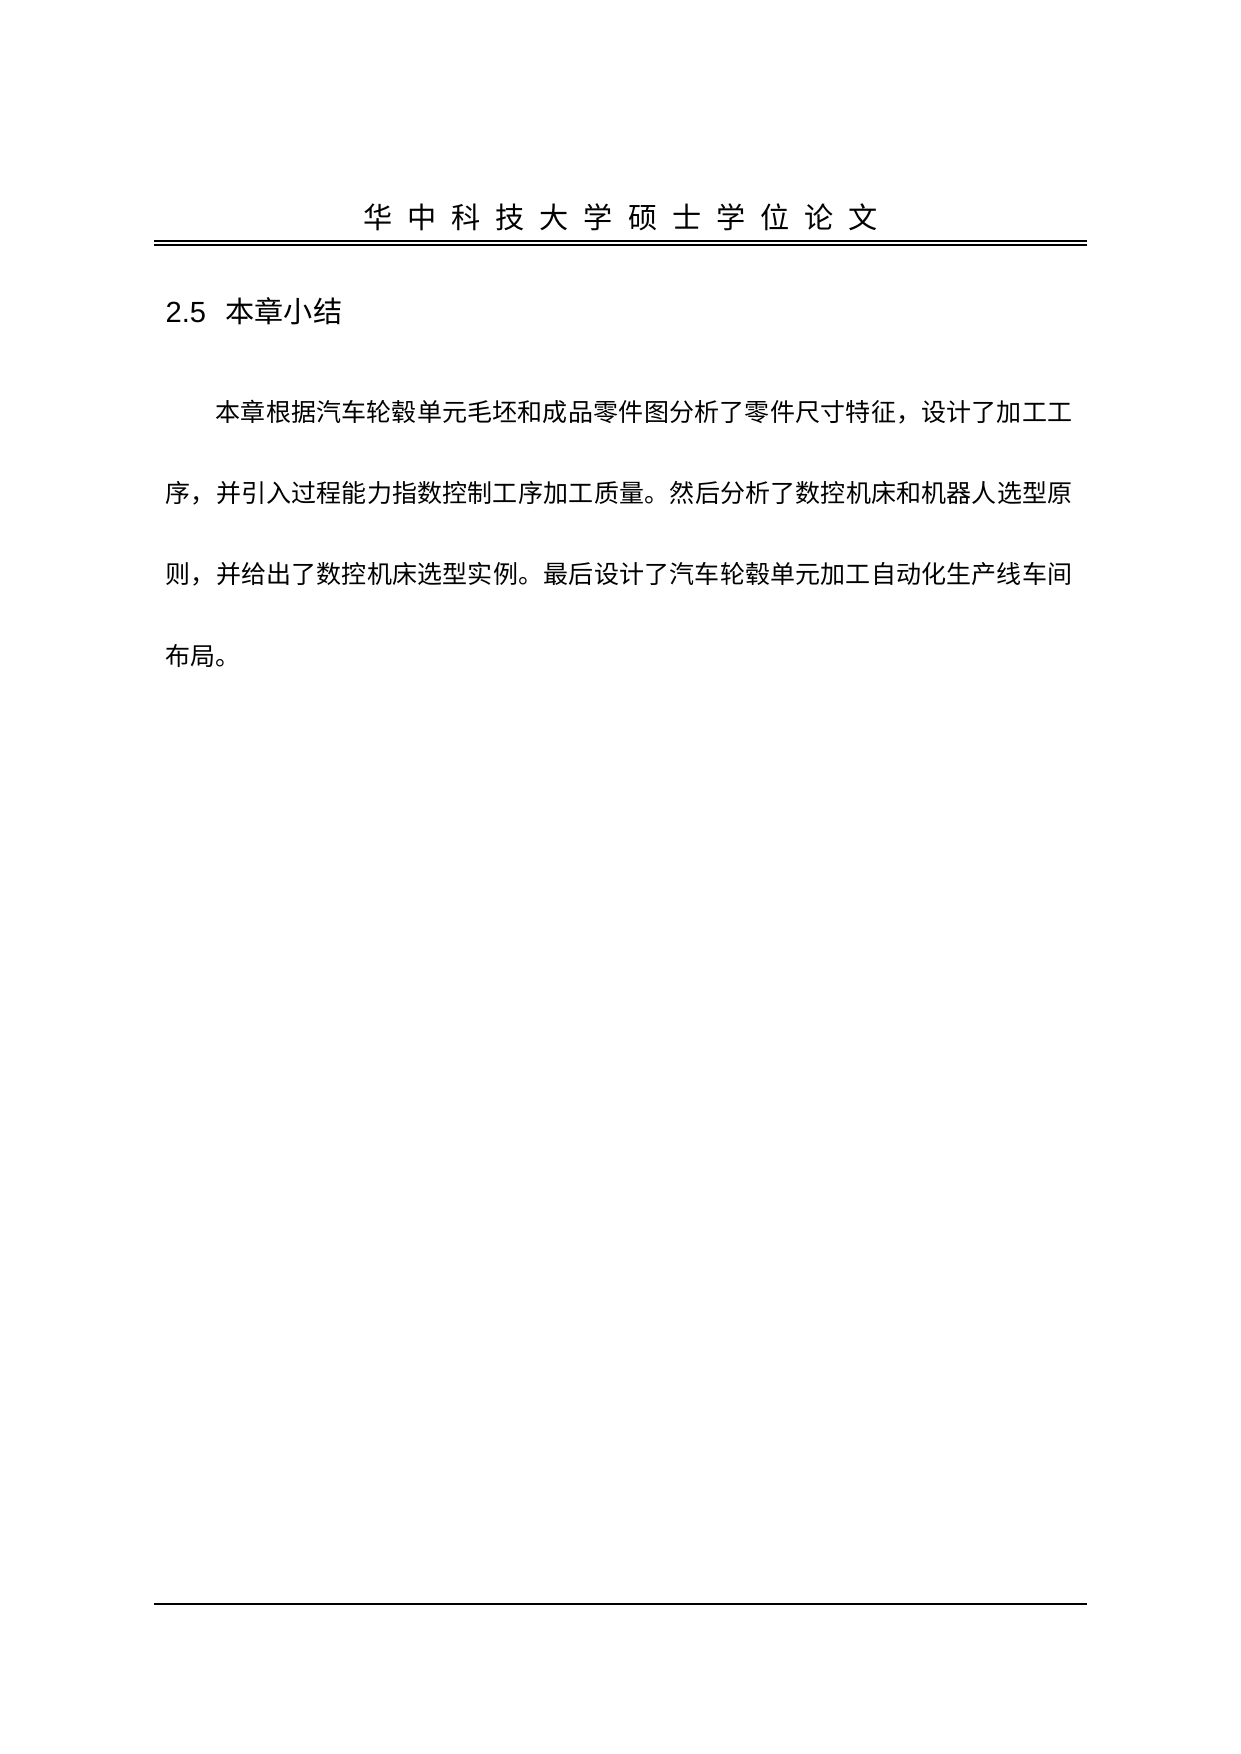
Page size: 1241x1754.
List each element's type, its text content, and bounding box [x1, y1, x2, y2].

text 本章根据汽车轮毂单元毛坯和成品零件图分析了零件尺寸特征，设计了加工工序，并引入过程能力指数控制工序加工质量。然后分析了数控机床和机器人选型原则，并给出了数控机床选型实例。最后设计了汽车轮毂单元加工自动化生产线车间布局。 [165, 378, 1075, 687]
subtitle 本章小结 [165, 277, 1075, 342]
